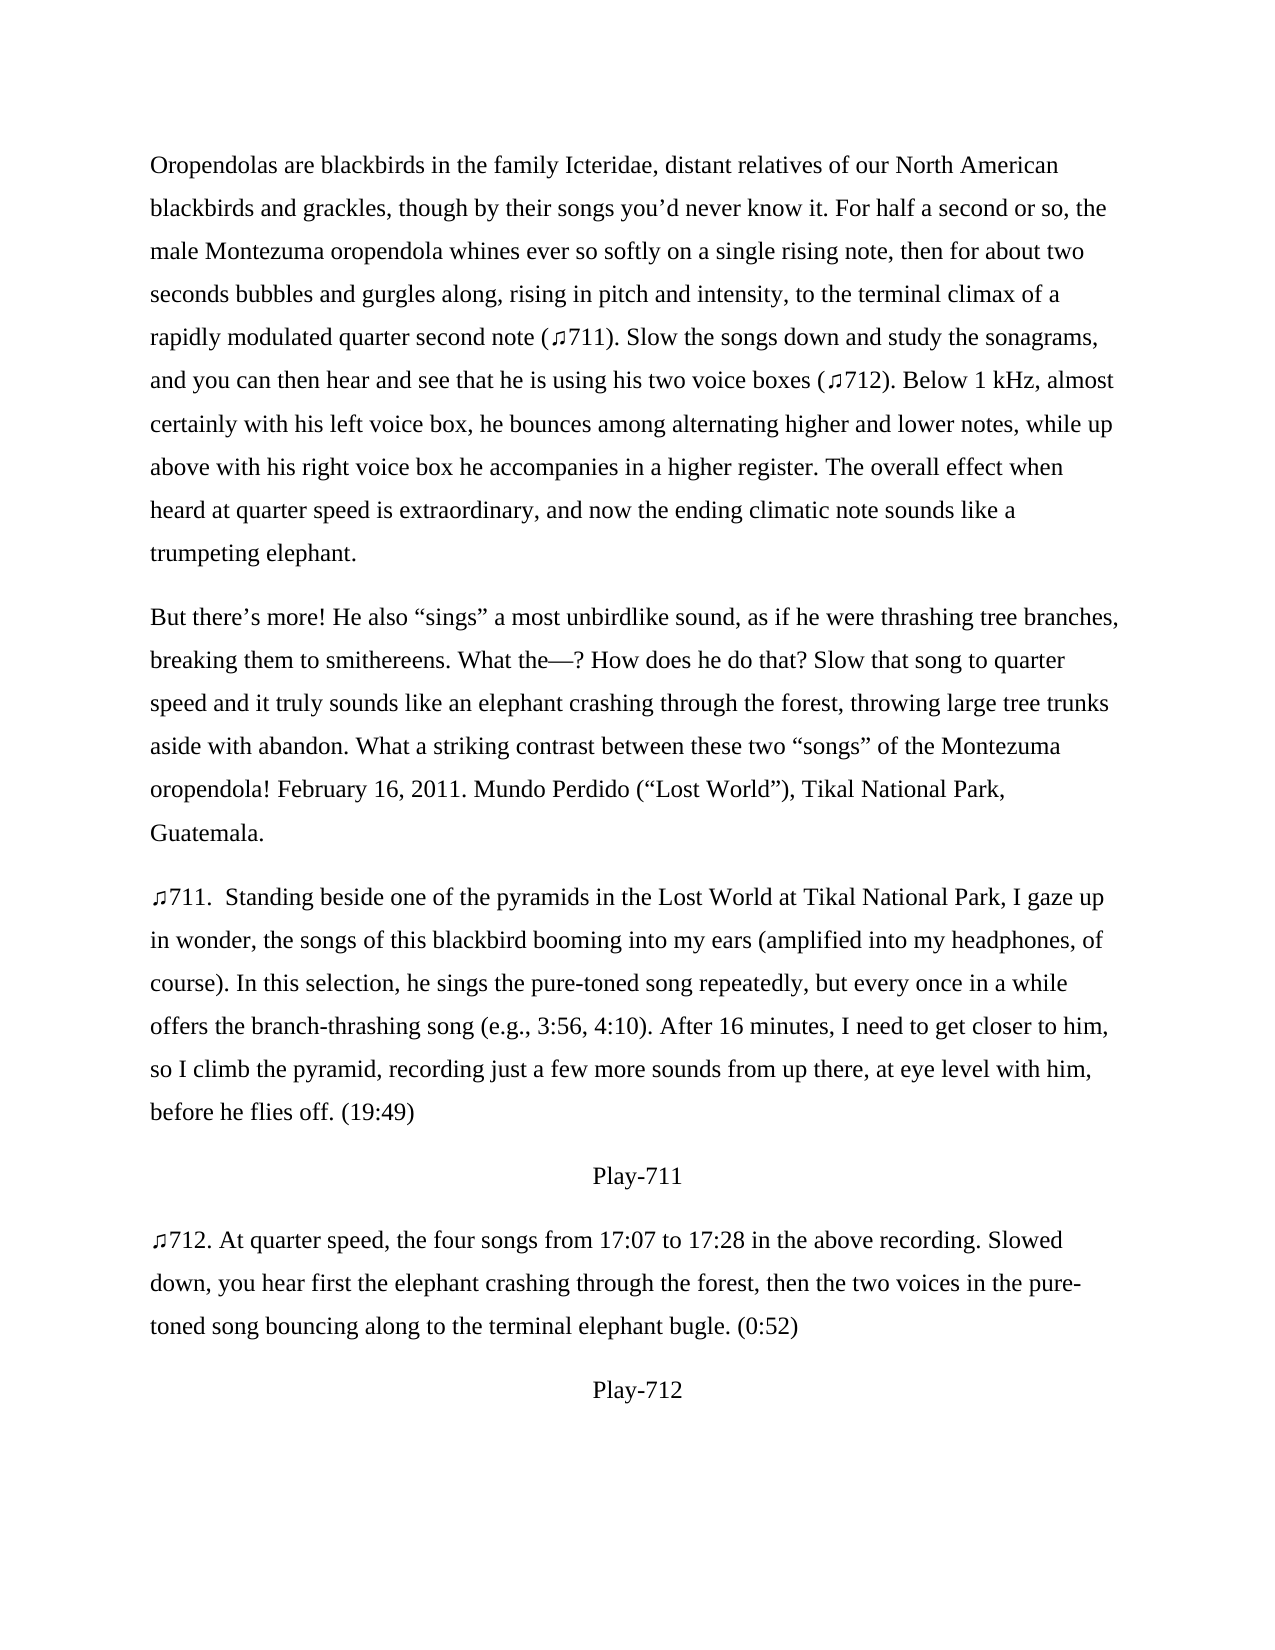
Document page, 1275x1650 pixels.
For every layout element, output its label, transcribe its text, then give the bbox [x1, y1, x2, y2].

text But there’s more! He also “sings” a most unbirdlike sound, as if he were thrashing tree branches, breaking them to smithereens. What the—? How does he do that? Slow that song to quarter speed and it truly sounds like an elephant crashing through the forest, throwing large tree trunks aside with abandon. What a striking contrast between these two “songs” of the Montezuma oropendola! February 16, 2011. Mundo Perdido (“Lost World”), Tikal National Park, Guatemala. [150, 602, 1125, 846]
text Play-711 [150, 1161, 1125, 1190]
text ♫712. At quarter speed, the four songs from 17:07 to 17:28 in the above recording. Slowed down, you hear first the elephant crashing through the forest, then the two voices in the pure-toned song bouncing along to the terminal elephant bugle. (0:52) [150, 1225, 1125, 1340]
text Oropendolas are blackbirds in the family Icteridae, distant relatives of our North American blackbirds and grackles, though by their songs you’d never know it. For half a second or so, the male Montezuma oropendola whines ever so softly on a single rising note, then for about two seconds bubbles and gurgles along, rising in pitch and intensity, to the terminal climax of a rapidly modulated quarter second note (♫711). Slow the songs down and study the sonagrams, and you can then hear and see that he is using his two voice boxes (♫712). Below 1 kHz, almost certainly with his left voice box, he bounces among alternating higher and lower notes, while up above with his right voice box he accompanies in a higher register. The overall effect when heard at quarter speed is extraordinary, and now the ending climatic note sounds like a trumpeting elephant. [150, 150, 1125, 567]
text ♫711. Standing beside one of the pyramids in the Lost World at Tikal National Park, I gaze up in wonder, the songs of this blackbird booming into my ears (amplified into my headphones, of course). In this selection, he sings the pure-toned song repeatedly, but every once in a while offers the branch-thrashing song (e.g., 3:56, 4:10). After 16 minutes, I need to get closer to him, so I climb the pyramid, recording just a few more sounds from up there, at eye level with him, before he flies off. (19:49) [150, 882, 1125, 1126]
text Play-712 [150, 1375, 1125, 1404]
